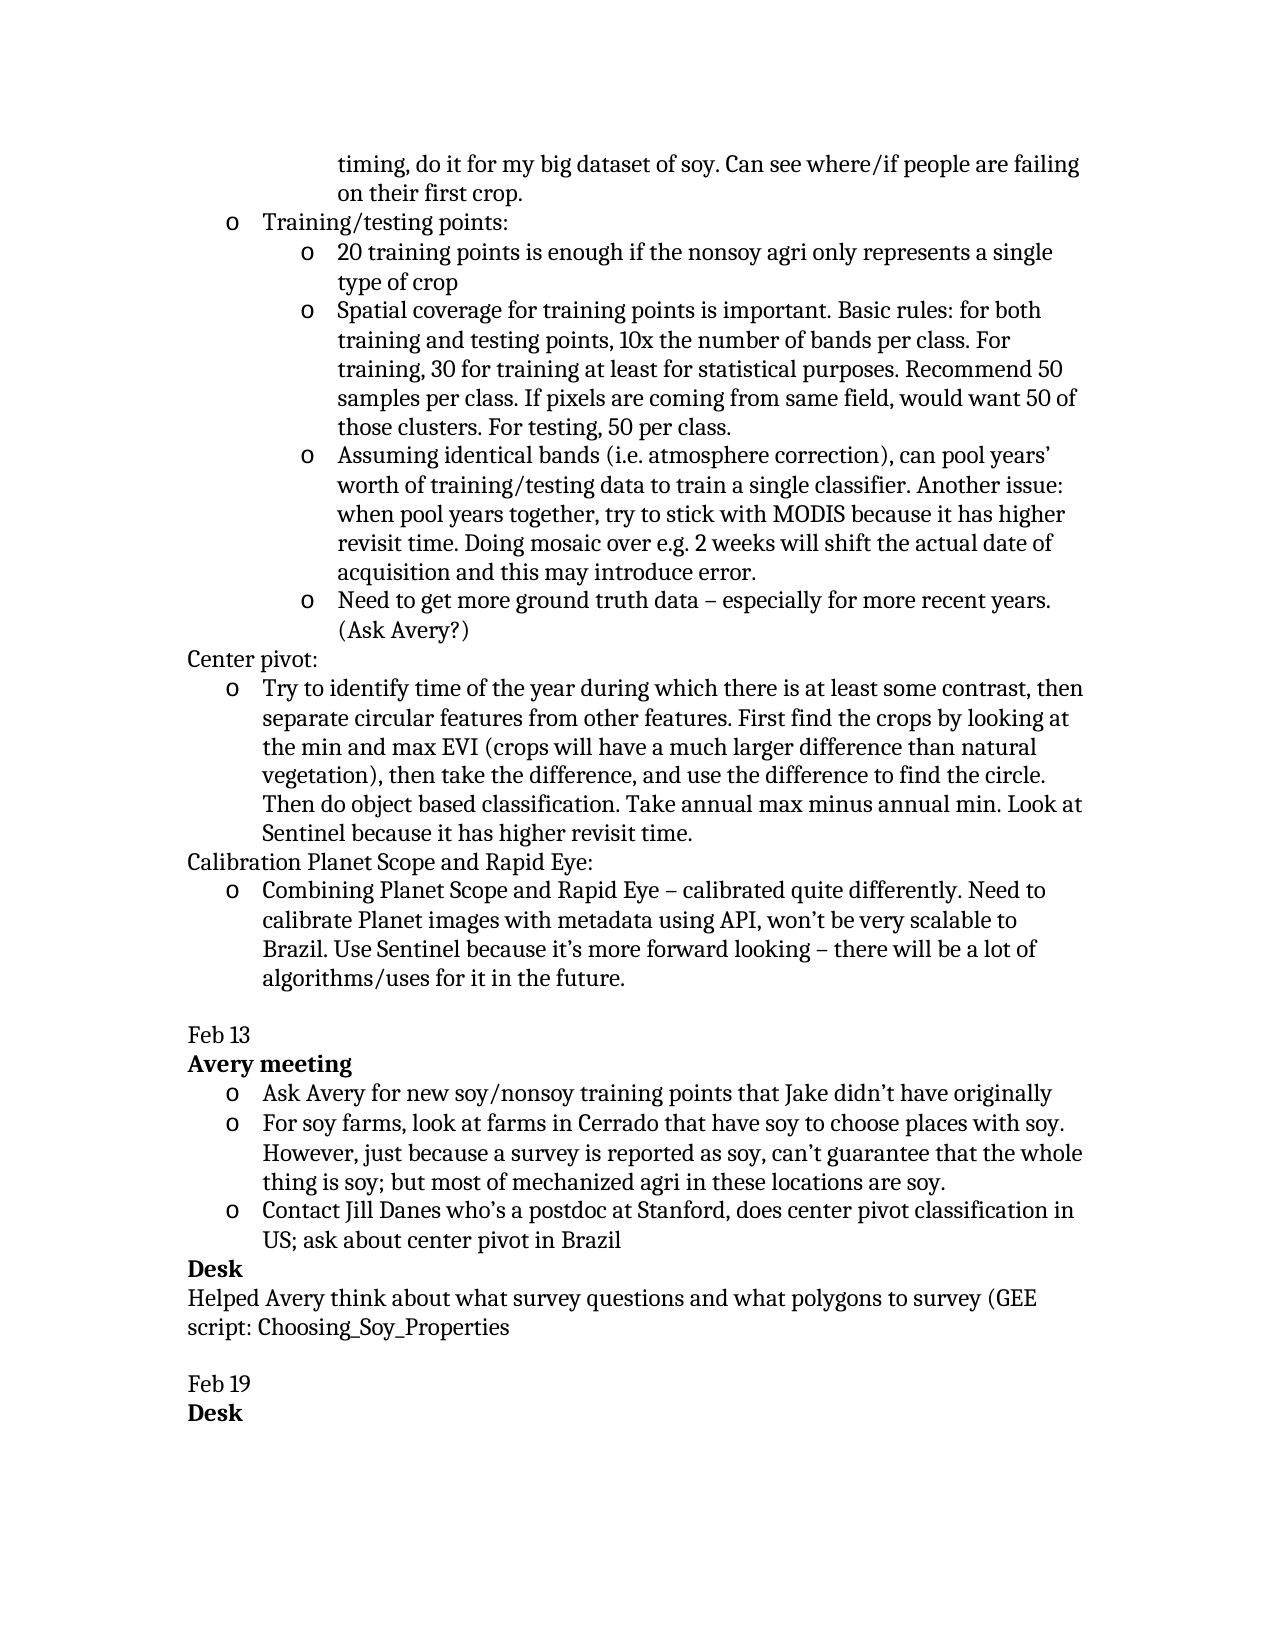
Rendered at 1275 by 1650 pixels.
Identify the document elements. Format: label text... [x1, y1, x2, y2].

list Spatial coverage for training points is important. Basic rules: for both training and testing points, 10x the number of bands per class. For training, 30 for training at least for statistical purposes. Recommend 50 samples per class. If pixels are coming from same field, would want 50 of those clusters. For testing, 50 per class. [300, 296, 1087, 441]
list Combining Planet Scope and Rapid Eye – calibrated quite differently. Need to calibrate Planet images with metadata using API, won’t be very scalable to Brazil. Use Sentinel because it’s more forward looking – there will be a lot of algorithms/uses for it in the future. [225, 876, 1087, 992]
list 20 training points is enough if the nonsoy agri only represents a single type of crop [300, 237, 1087, 296]
list For soy farms, look at farms in Cerrado that have soy to choose places with soy. However, just because a survey is reported as soy, can’t guarantee that the whole thing is soy; but most of mechanized agri in these locations are soy. [225, 1109, 1087, 1196]
text Desk [187, 1399, 1087, 1427]
text Feb 13 [187, 1021, 1087, 1050]
text Center pivot: [187, 645, 1087, 674]
text Calibration Planet Scope and Rapid Eye: [187, 847, 1087, 876]
list Assuming identical bands (i.e. atmosphere correction), can pool years’ worth of training/testing data to train a single classifier. Another issue: when pool years together, try to stick with MODIS because it has higher revisit time. Doing mosaic over e.g. 2 weeks will shift the actual date of acquisition and this may introduce error. [300, 441, 1087, 586]
list Need to get more ground truth data – especially for more recent years. (Ask Avery?) [300, 586, 1087, 645]
text Desk [187, 1255, 1087, 1284]
text Feb 19 [187, 1370, 1087, 1399]
text Avery meeting [187, 1050, 1087, 1079]
list Ask Avery for new soy/nonsoy training points that Jake didn’t have originally [225, 1079, 1087, 1109]
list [300, 150, 1087, 207]
text Helped Avery think about what survey questions and what polygons to survey (GEE script: Choosing_Soy_Properties [187, 1284, 1087, 1341]
list Try to identify time of the year during which there is at least some contrast, then separate circular features from other features. First find the crops by looking at the min and max EVI (crops will have a much larger difference than natural vegetation), then take the difference, and use the difference to find the circle. Then do object based classification. Take annual max minus annual min. Look at Sentinel because it has higher revisit time. [225, 674, 1087, 847]
list Contact Jill Danes who’s a postdoc at Stanford, does center pivot classification in US; ask about center pivot in Brazil [225, 1196, 1087, 1255]
list Training/testing points: [225, 207, 1087, 237]
